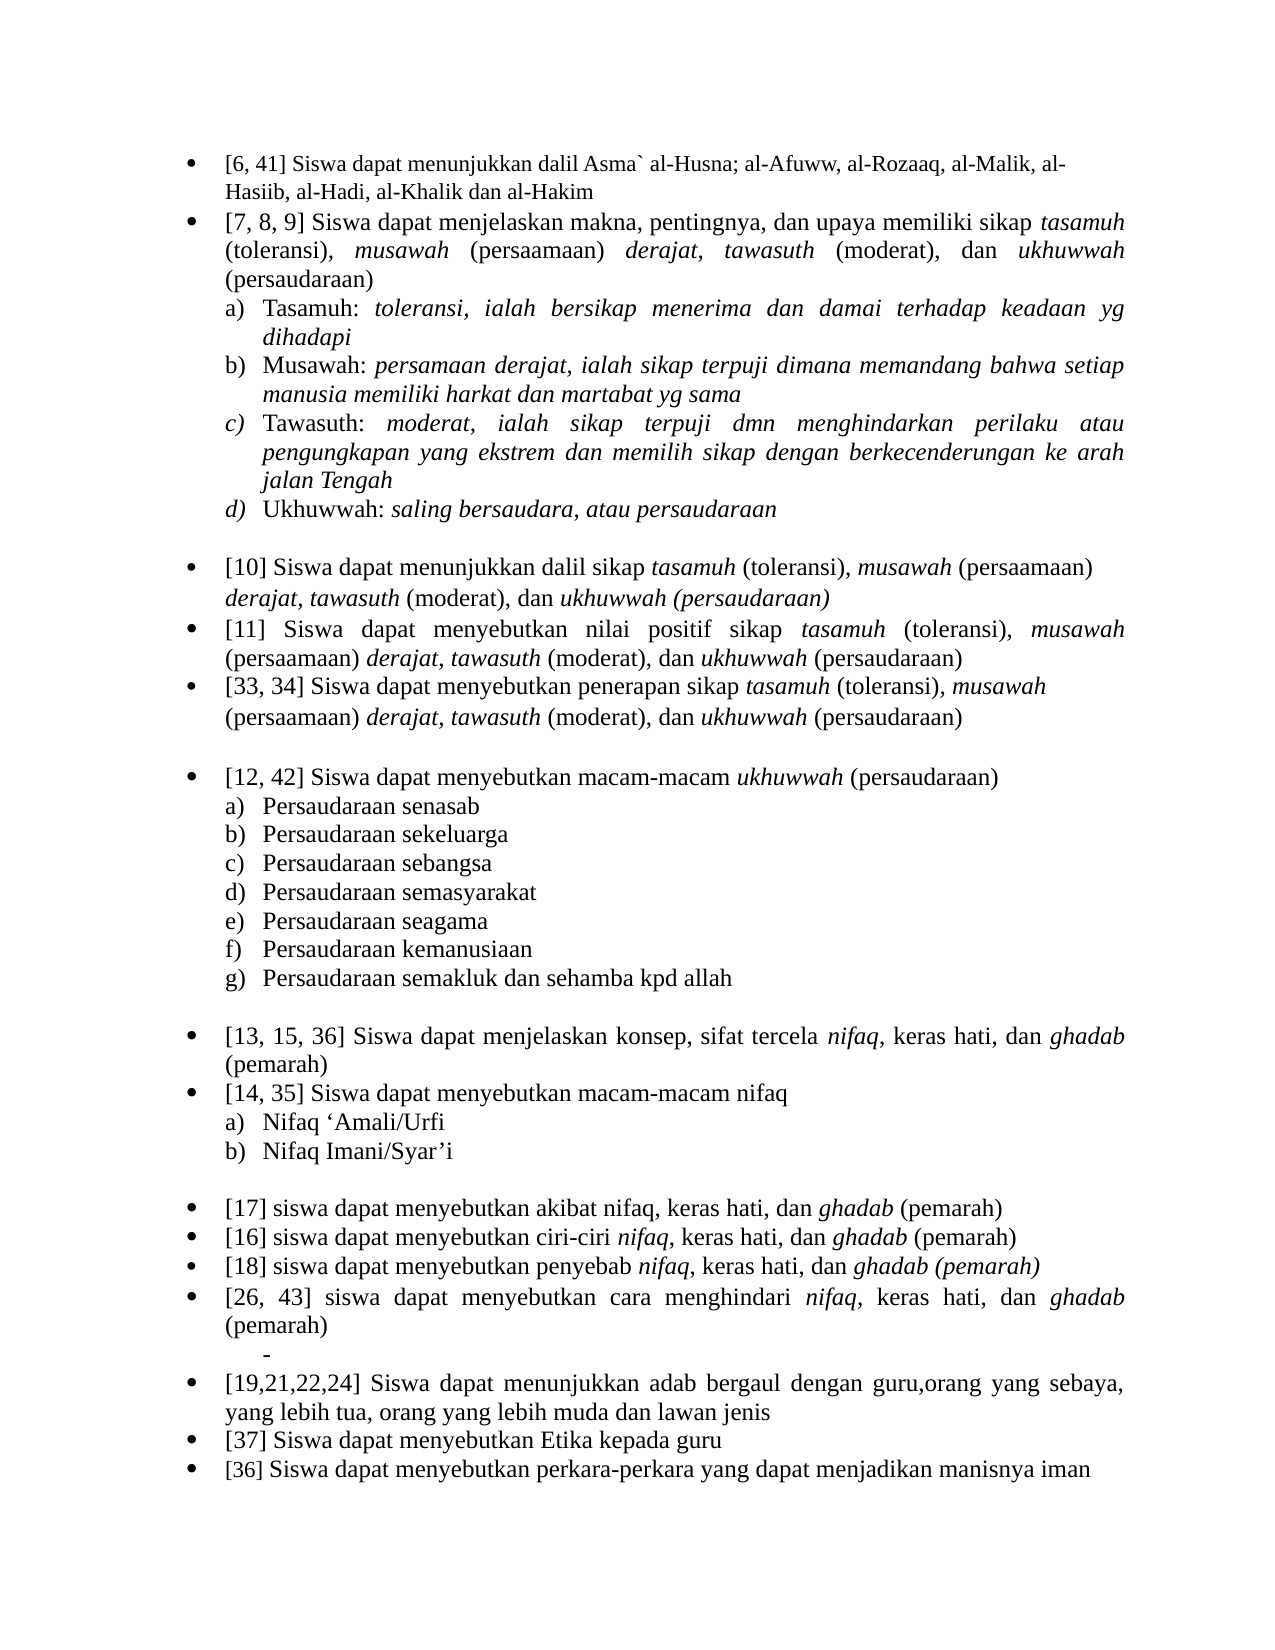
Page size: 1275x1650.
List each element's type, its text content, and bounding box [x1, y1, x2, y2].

list Tawasuth: moderat, ialah sikap terpuji dmn menghindarkan perilaku atau pengungkapan yang ekstrem dan memilih sikap dengan berkecenderungan ke arah jalan Tengah [225, 408, 1125, 494]
list Musawah: persamaan derajat, ialah sikap terpuji dimana memandang bahwa setiap manusia memiliki harkat dan martabat yg sama [225, 351, 1125, 408]
list Persaudaraan semasyarakat [225, 877, 1125, 906]
list [10] Siswa dapat menunjukkan dalil sikap tasamuh (toleransi), musawah (persaamaan) derajat, tawasuth (moderat), dan ukhuwwah (persaudaraan) [187, 552, 1125, 612]
list Ukhuwwah: saling bersaudara, atau persaudaraan [225, 494, 1125, 523]
list Persaudaraan sekeluarga [225, 819, 1125, 848]
list Persaudaraan senasab [225, 791, 1125, 819]
list Persaudaraan sebangsa [225, 848, 1125, 877]
list [17] siswa dapat menyebutkan akibat nifaq, keras hati, dan ghadab (pemarah) [187, 1193, 1125, 1222]
list [26, 43] siswa dapat menyebutkan cara menghindari nifaq, keras hati, dan ghadab (pemarah) [187, 1282, 1125, 1339]
list Persaudaraan seagama [225, 906, 1125, 934]
list [13, 15, 36] Siswa dapat menjelaskan konsep, sifat tercela nifaq, keras hati, dan ghadab (pemarah) [187, 1021, 1125, 1078]
list Tasamuh: toleransi, ialah bersikap menerima dan damai terhadap keadaan yg dihadapi [225, 293, 1125, 351]
list [36] Siswa dapat menyebutkan perkara-perkara yang dapat menjadikan manisnya iman [187, 1454, 1125, 1483]
list [14, 35] Siswa dapat menyebutkan macam-macam nifaq [187, 1078, 1125, 1107]
list [11] Siswa dapat menyebutkan nilai positif sikap tasamuh (toleransi), musawah (persaamaan) derajat, tawasuth (moderat), dan ukhuwwah (persaudaraan) [187, 614, 1125, 671]
list Persaudaraan semakluk dan sehamba kpd allah [225, 963, 1125, 992]
list [18] siswa dapat menyebutkan penyebab nifaq, keras hati, dan ghadab (pemarah) [187, 1251, 1125, 1279]
list [37] Siswa dapat menyebutkan Etika kepada guru [187, 1426, 1125, 1454]
list [6, 41] Siswa dapat menunjukkan dalil Asma` al-Husna; al-Afuww, al-Rozaaq, al-Malik, al-Hasiib, al-Hadi, al-Khalik dan al-Hakim [187, 150, 1125, 205]
list Persaudaraan kemanusiaan [225, 934, 1125, 963]
list [7, 8, 9] Siswa dapat menjelaskan makna, pentingnya, dan upaya memiliki sikap tasamuh (toleransi), musawah (persaamaan) derajat, tawasuth (moderat), dan ukhuwwah (persaudaraan) [187, 207, 1125, 293]
list [16] siswa dapat menyebutkan ciri-ciri nifaq, keras hati, dan ghadab (pemarah) [187, 1222, 1125, 1251]
list [33, 34] Siswa dapat menyebutkan penerapan sikap tasamuh (toleransi), musawah (persaamaan) derajat, tawasuth (moderat), dan ukhuwwah (persaudaraan) [187, 671, 1125, 731]
list [12, 42] Siswa dapat menyebutkan macam-macam ukhuwwah (persaudaraan) [187, 762, 1125, 791]
list [19,21,22,24] Siswa dapat menunjukkan adab bergaul dengan guru,orang yang sebaya, yang lebih tua, orang yang lebih muda dan lawan jenis [187, 1368, 1125, 1426]
list Nifaq Imani/Syar’i [225, 1136, 1125, 1164]
list Nifaq ‘Amali/Urfi [225, 1107, 1125, 1136]
